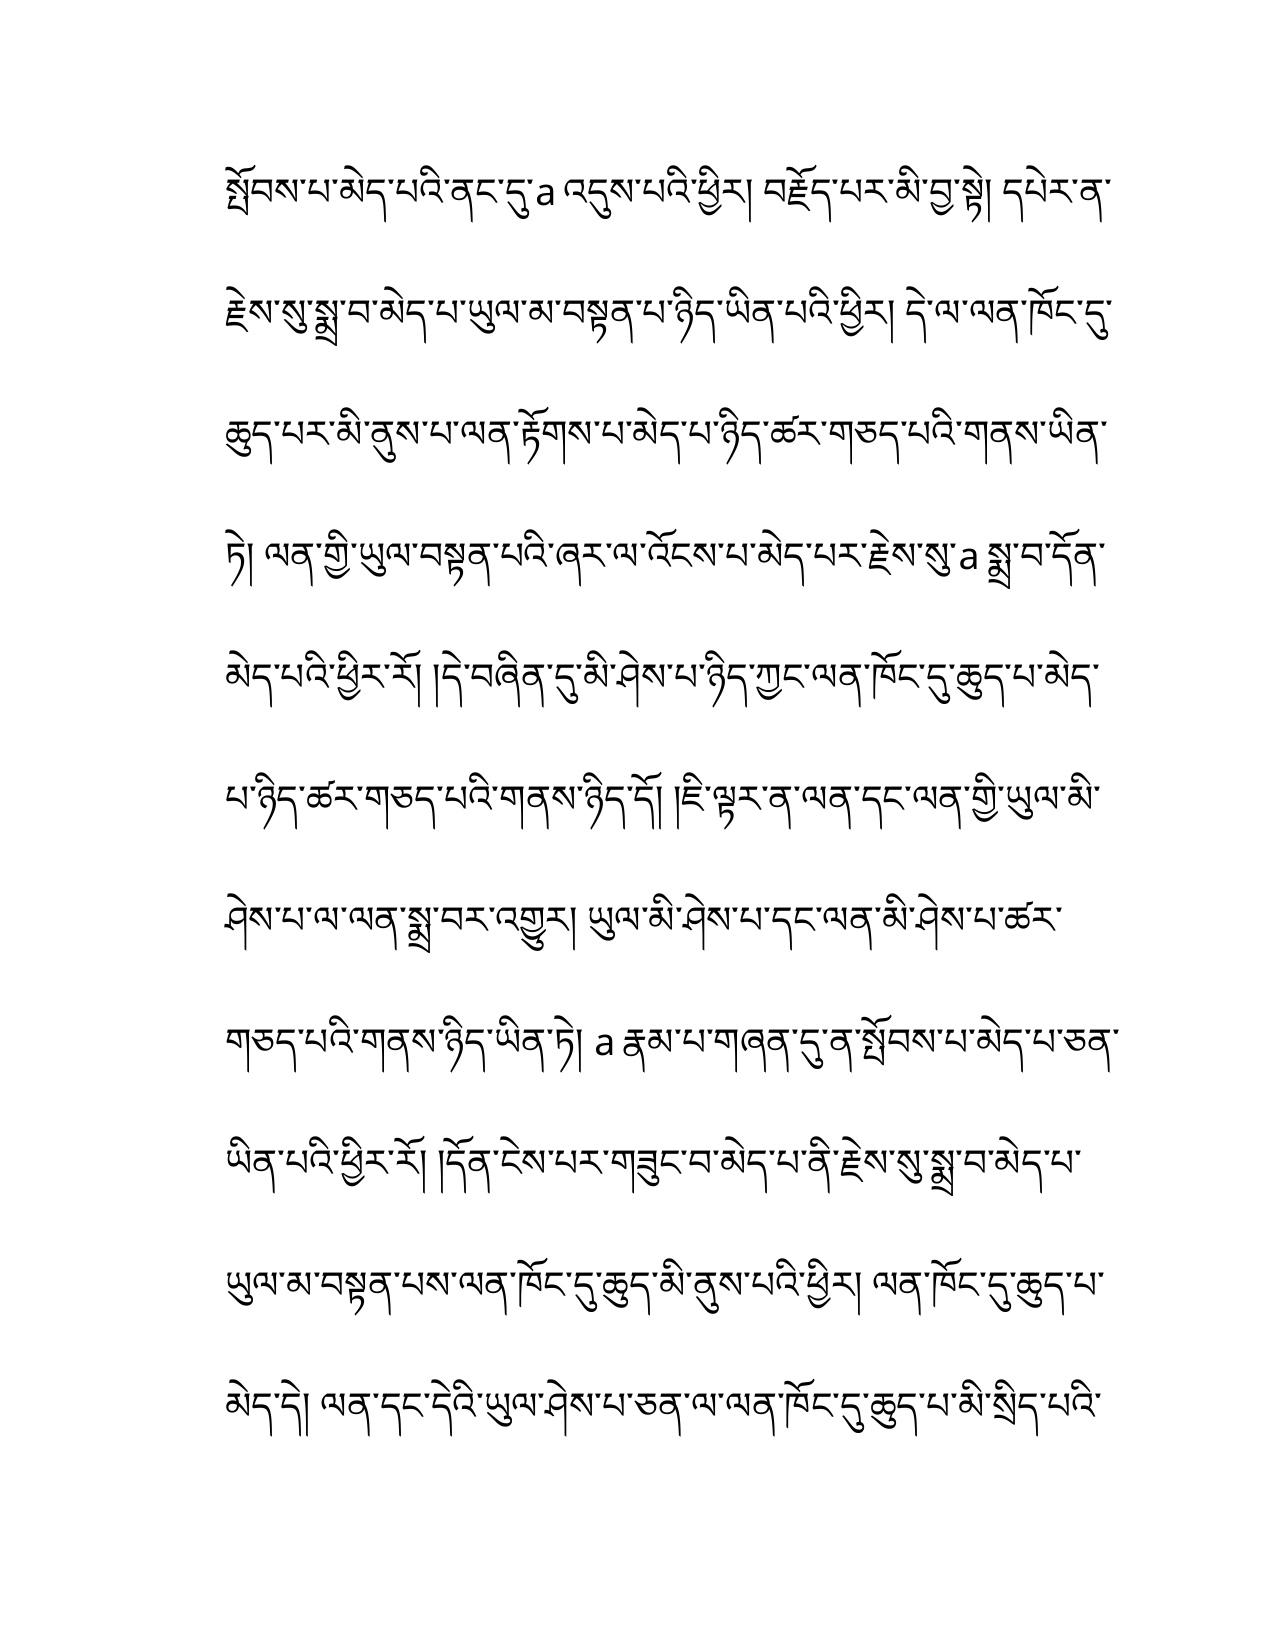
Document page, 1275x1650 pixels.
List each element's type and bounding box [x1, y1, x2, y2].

list [187, 150, 1125, 1470]
